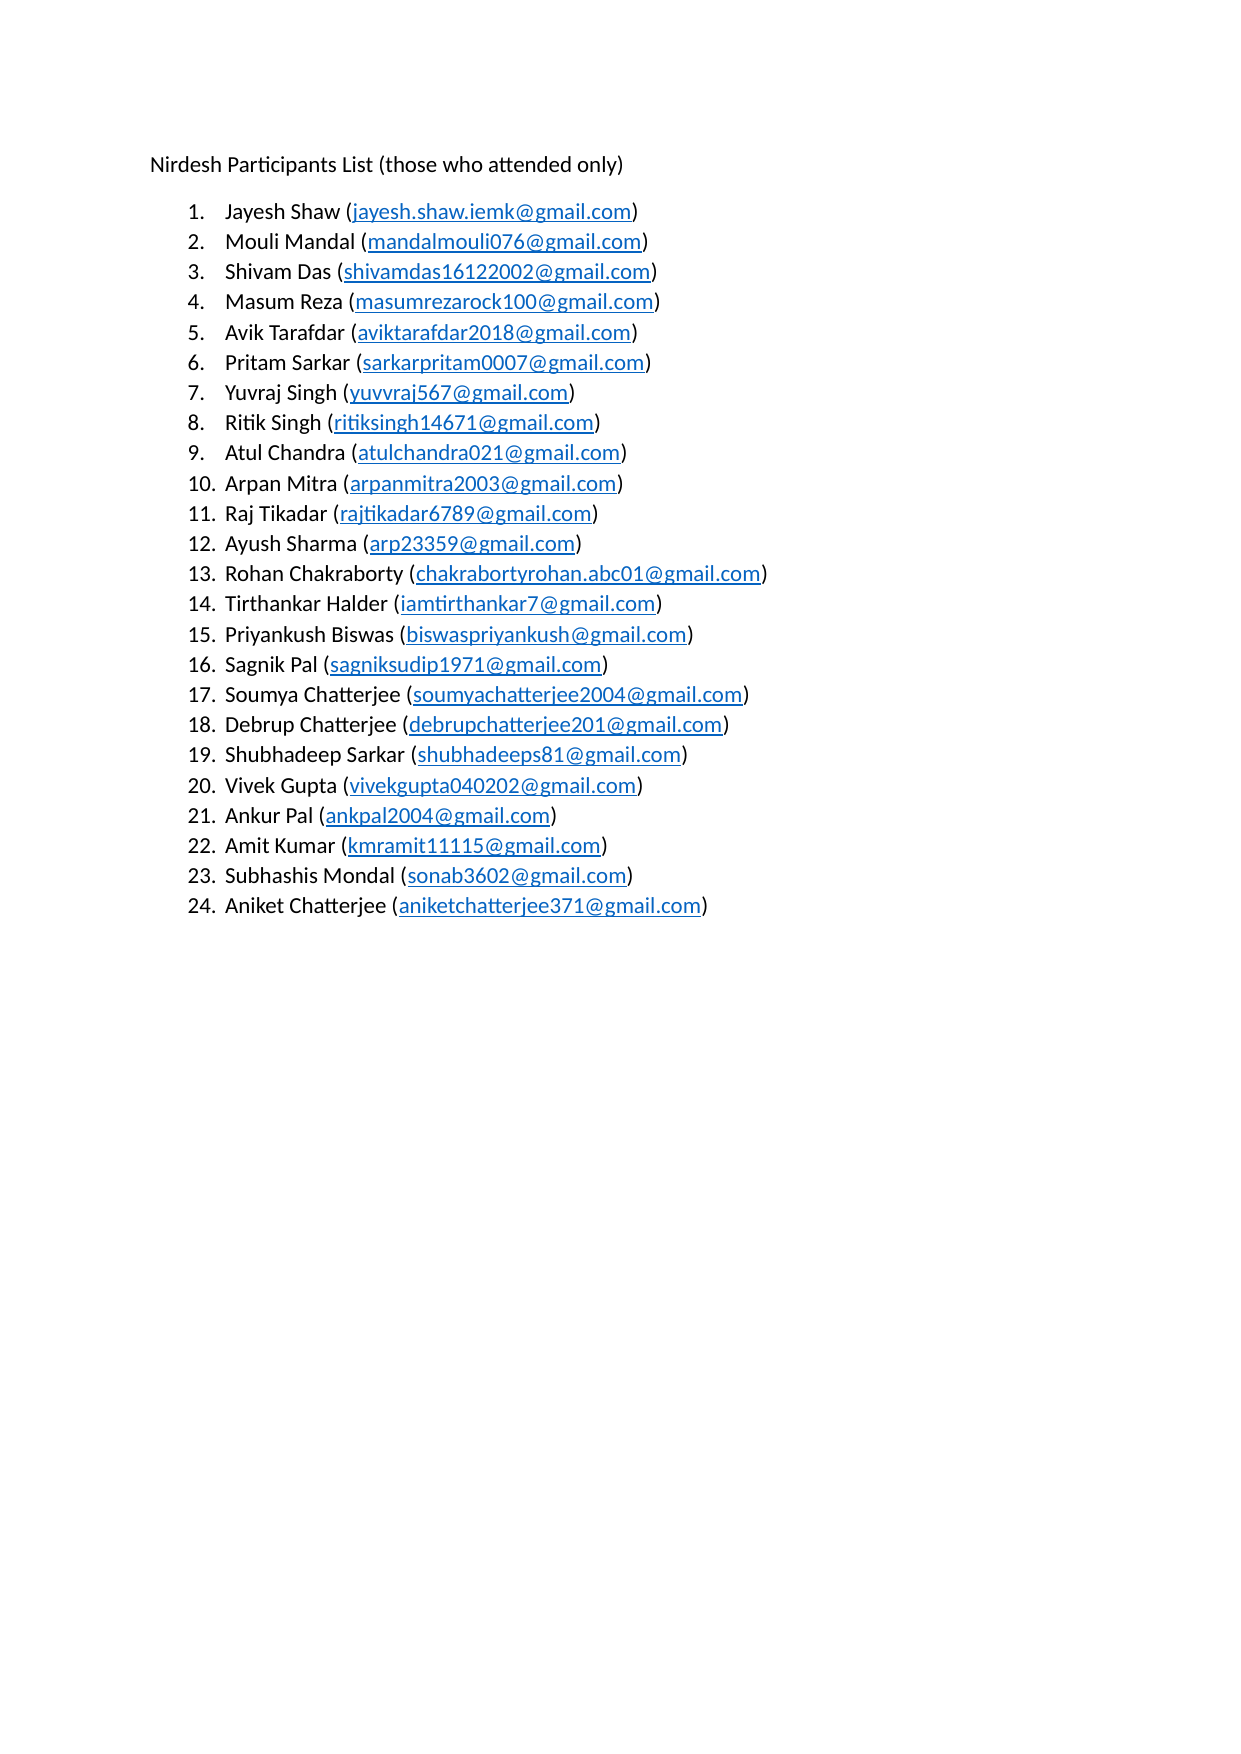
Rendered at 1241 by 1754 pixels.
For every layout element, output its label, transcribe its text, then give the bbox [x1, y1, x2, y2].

list Atul Chandra (atulchandra021@gmail.com) [187, 438, 1090, 467]
list Rohan Chakraborty (chakrabortyrohan.abc01@gmail.com) [187, 559, 1090, 587]
list Ritik Singh (ritiksingh14671@gmail.com) [187, 408, 1090, 436]
list Masum Reza (masumrezarock100@gmail.com) [187, 287, 1090, 316]
list Debrup Chatterjee (debrupchatterjee201@gmail.com) [187, 710, 1090, 738]
list Ankur Pal (ankpal2004@gmail.com) [187, 801, 1090, 829]
list Amit Kumar (kmramit11115@gmail.com) [187, 831, 1090, 859]
list Sagnik Pal (sagniksudip1971@gmail.com) [187, 650, 1090, 678]
list Shivam Das (shivamdas16122002@gmail.com) [187, 257, 1090, 285]
list Avik Tarafdar (aviktarafdar2018@gmail.com) [187, 318, 1090, 346]
list Yuvraj Singh (yuvvraj567@gmail.com) [187, 378, 1090, 406]
list Soumya Chatterjee (soumyachatterjee2004@gmail.com) [187, 680, 1090, 708]
list Vivek Gupta (vivekgupta040202@gmail.com) [187, 771, 1090, 799]
list Pritam Sarkar (sarkarpritam0007@gmail.com) [187, 348, 1090, 376]
list Aniket Chatterjee (aniketchatterjee371@gmail.com) [187, 892, 1090, 920]
list Shubhadeep Sarkar (shubhadeeps81@gmail.com) [187, 741, 1090, 769]
list Arpan Mitra (arpanmitra2003@gmail.com) [187, 469, 1090, 497]
list Raj Tikadar (rajtikadar6789@gmail.com) [187, 499, 1090, 527]
text Nirdesh Participants List (those who attended only) [150, 150, 1090, 178]
list Priyankush Biswas (biswaspriyankush@gmail.com) [187, 620, 1090, 648]
list Tirthankar Halder (iamtirthankar7@gmail.com) [187, 589, 1090, 618]
list Ayush Sharma (arp23359@gmail.com) [187, 529, 1090, 557]
list Mouli Mandal (mandalmouli076@gmail.com) [187, 227, 1090, 255]
list Subhashis Mondal (sonab3602@gmail.com) [187, 861, 1090, 889]
list Jayesh Shaw (jayesh.shaw.iemk@gmail.com) [187, 197, 1090, 225]
